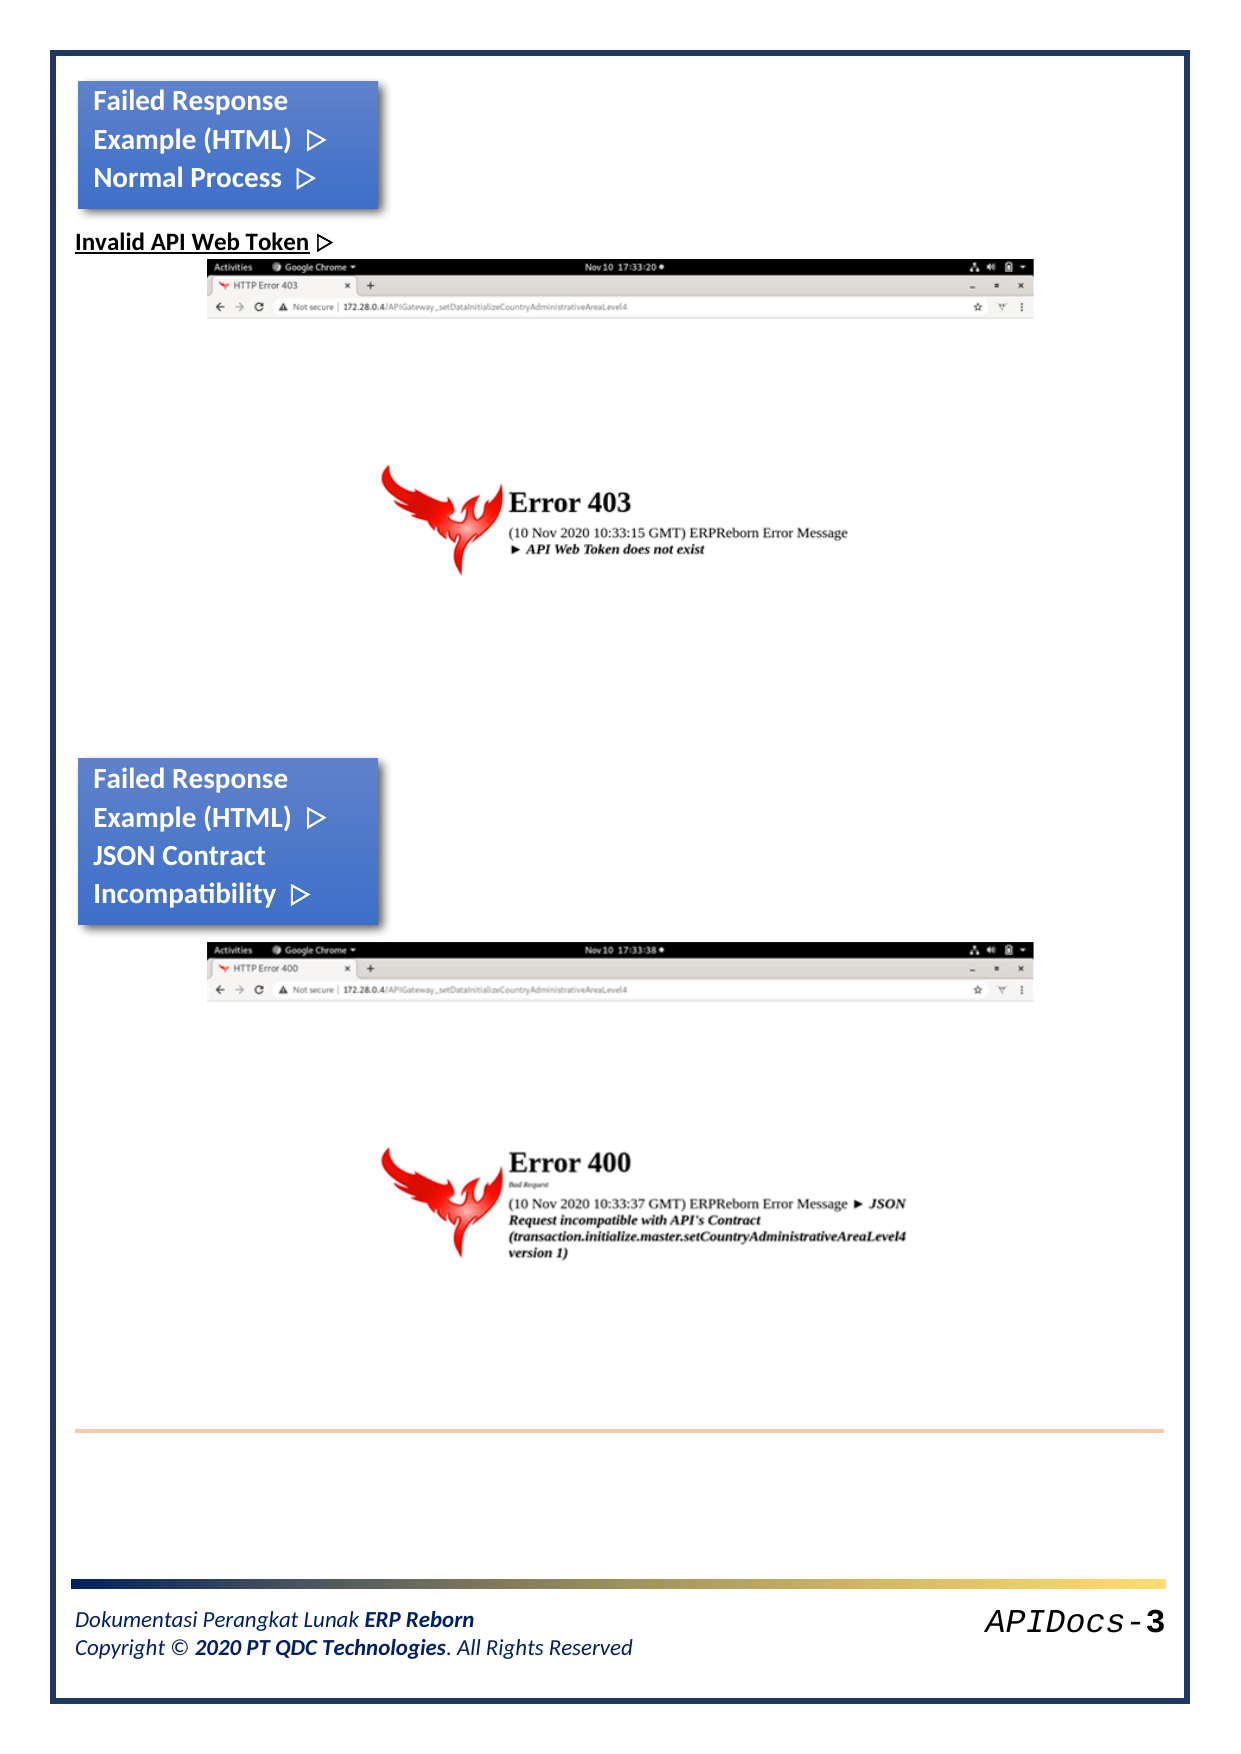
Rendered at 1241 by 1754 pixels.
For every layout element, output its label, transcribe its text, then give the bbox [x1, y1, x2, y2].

table_header [75, 1429, 1164, 1433]
text Invalid API Web Token [75, 226, 1165, 257]
